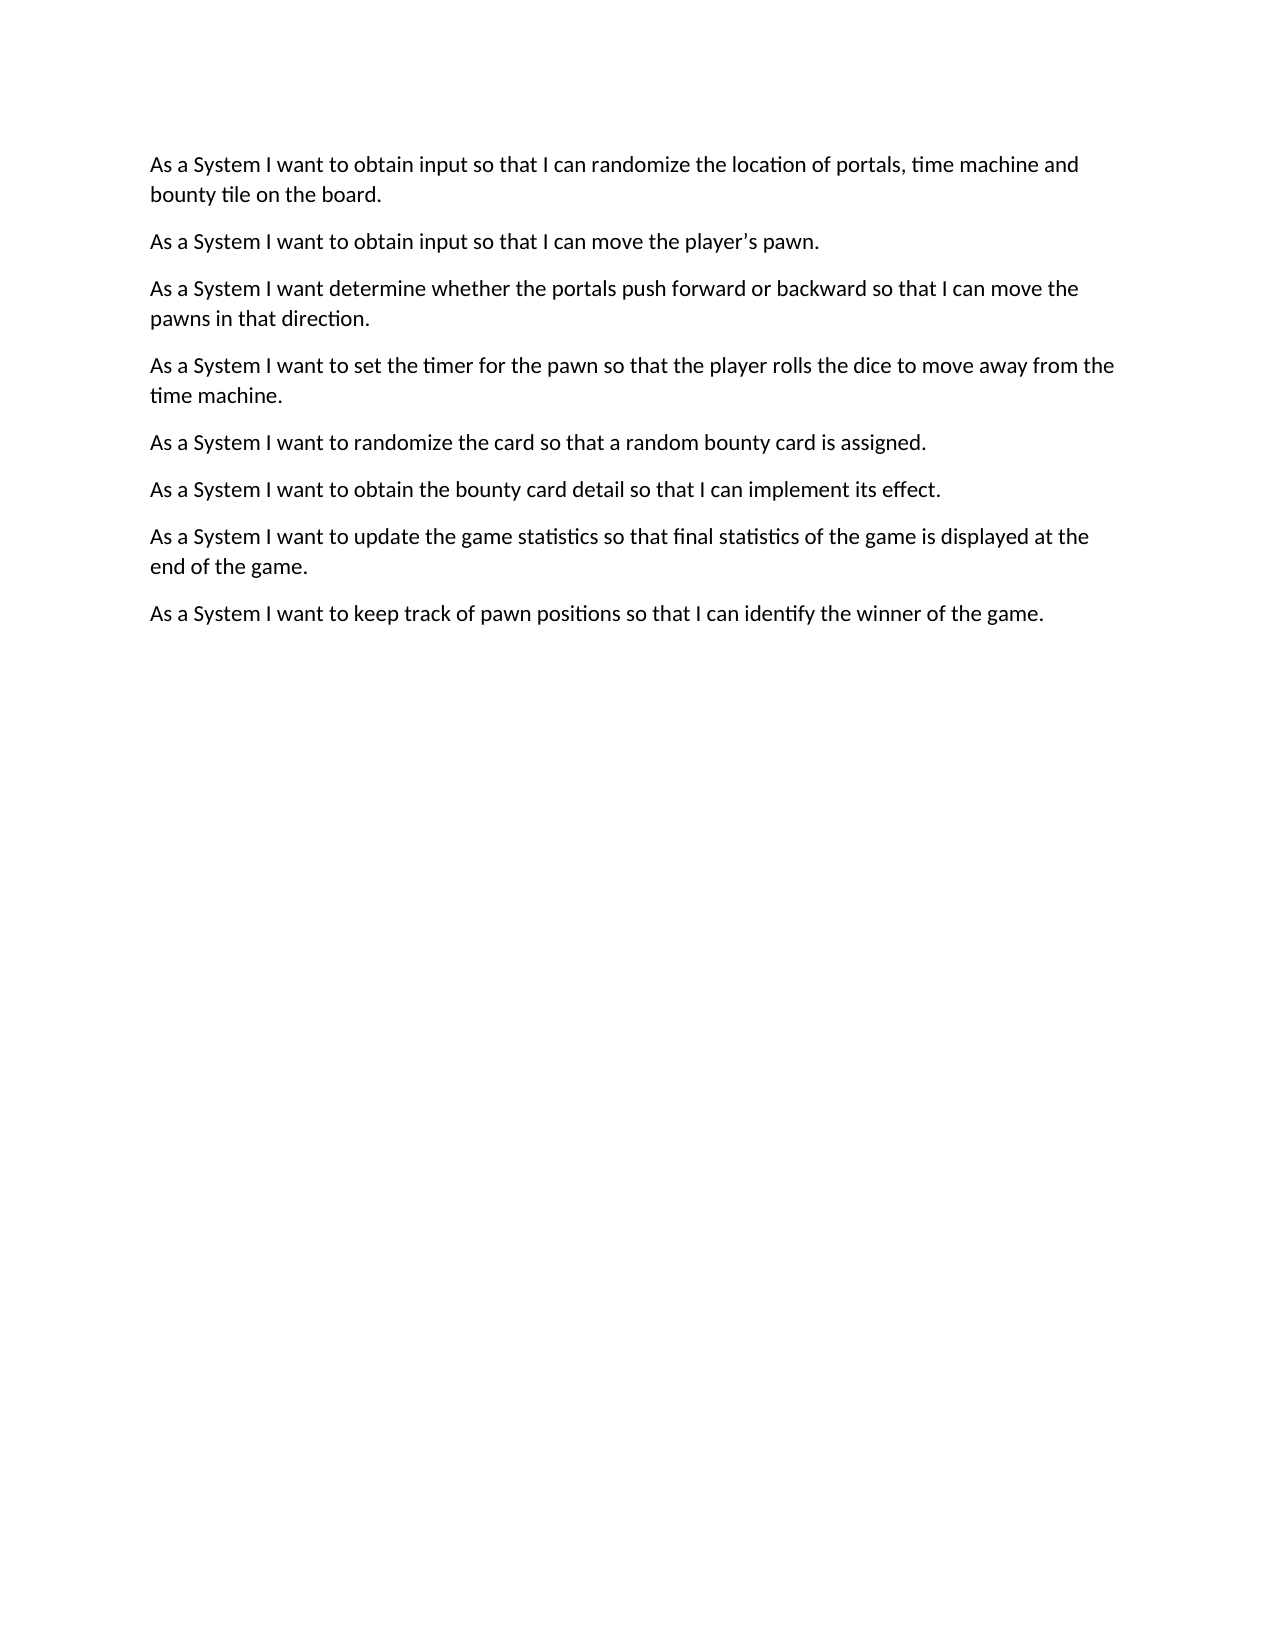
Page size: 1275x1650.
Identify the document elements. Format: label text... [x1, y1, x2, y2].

text As a System I want to keep track of pawn positions so that I can identify the winner of the game. [150, 599, 1125, 627]
text As a System I want to randomize the card so that a random bounty card is assigned. [150, 428, 1125, 456]
text As a System I want to update the game statistics so that final statistics of the game is displayed at the end of the game. [150, 522, 1125, 580]
text As a System I want to obtain input so that I can move the player’s pawn. [150, 227, 1125, 255]
text As a System I want to set the timer for the pawn so that the player rolls the dice to move away from the time machine. [150, 351, 1125, 409]
text As a System I want to obtain the bounty card detail so that I can implement its effect. [150, 475, 1125, 503]
text As a System I want to obtain input so that I can randomize the location of portals, time machine and bounty tile on the board. [150, 150, 1125, 208]
text As a System I want determine whether the portals push forward or backward so that I can move the pawns in that direction. [150, 274, 1125, 332]
